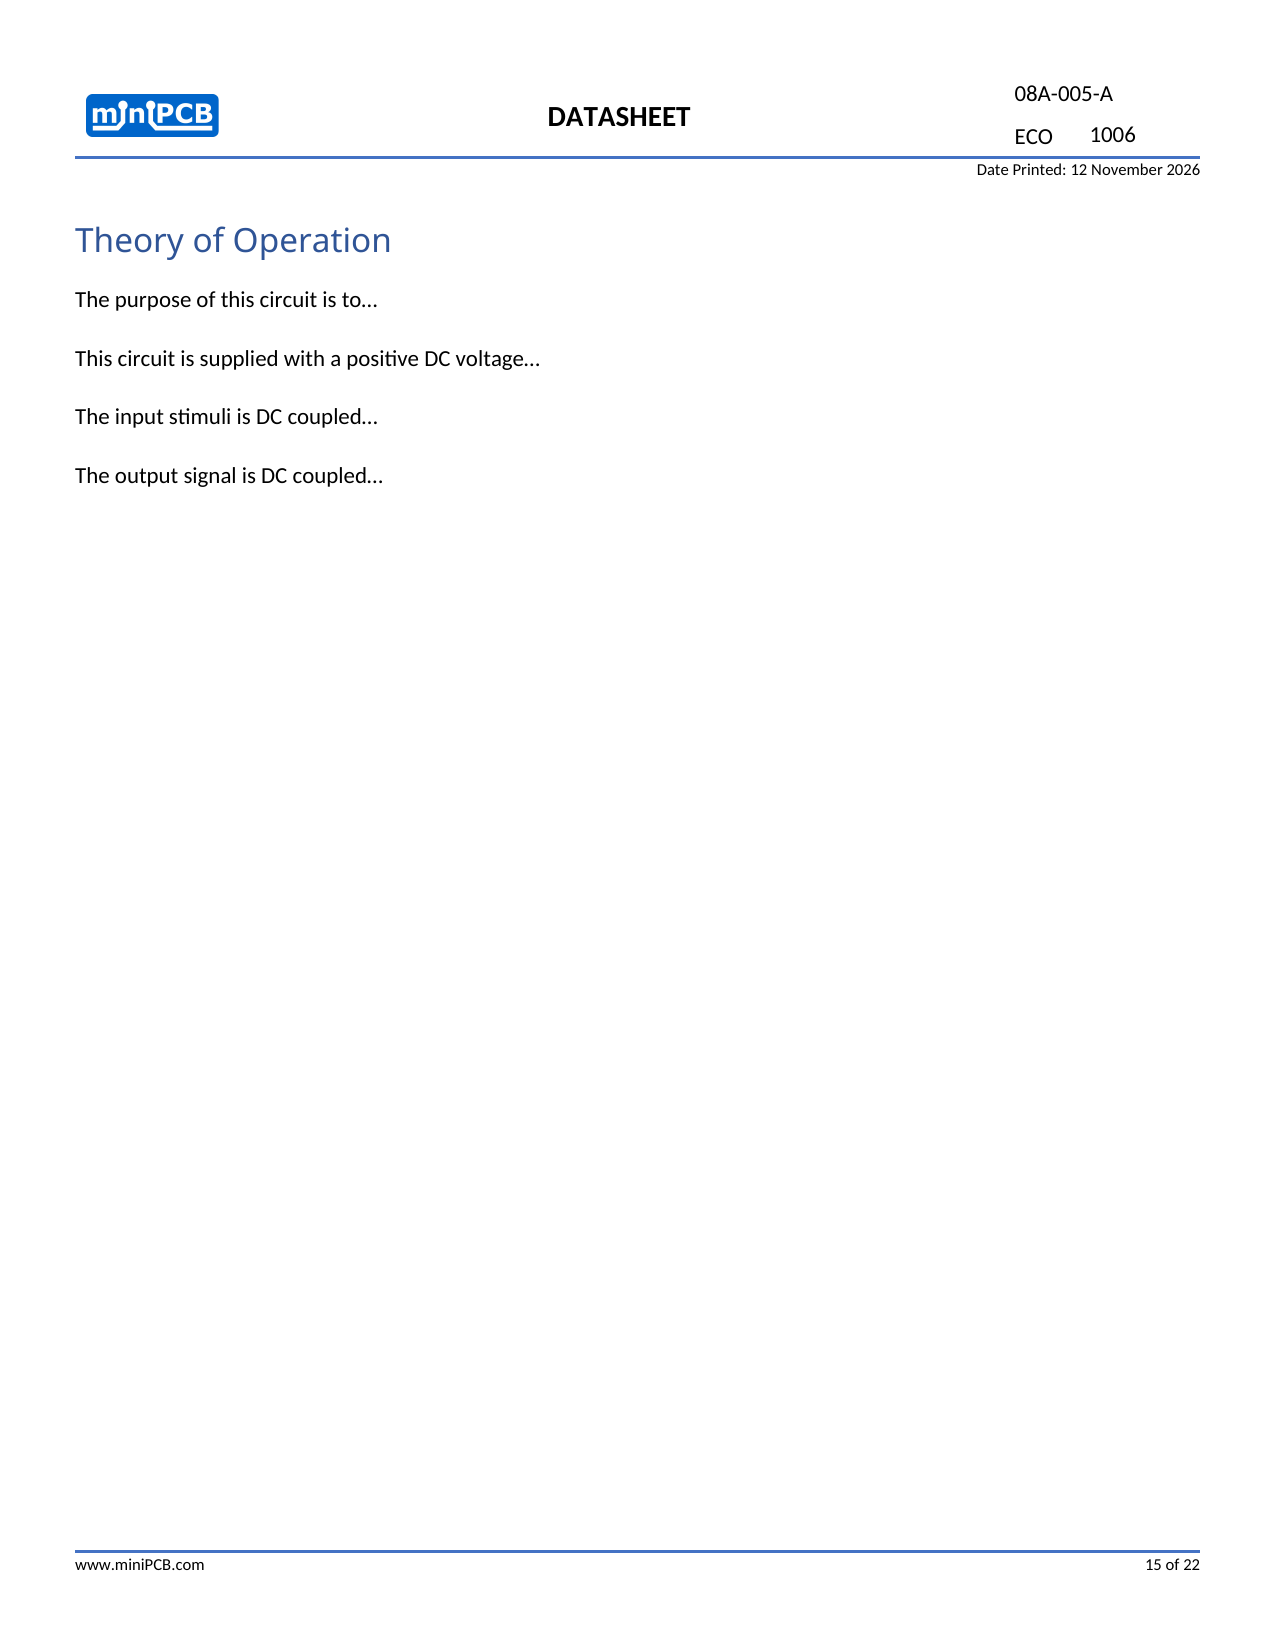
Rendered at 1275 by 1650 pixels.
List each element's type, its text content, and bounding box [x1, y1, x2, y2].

text The input stimuli is DC coupled… [75, 402, 1200, 430]
text The purpose of this circuit is to… [75, 285, 1200, 313]
text This circuit is supplied with a positive DC voltage… [75, 344, 1200, 372]
subtitle Theory of Operation [75, 217, 1200, 262]
text The output signal is DC coupled… [75, 461, 1200, 489]
picture [86, 94, 219, 137]
